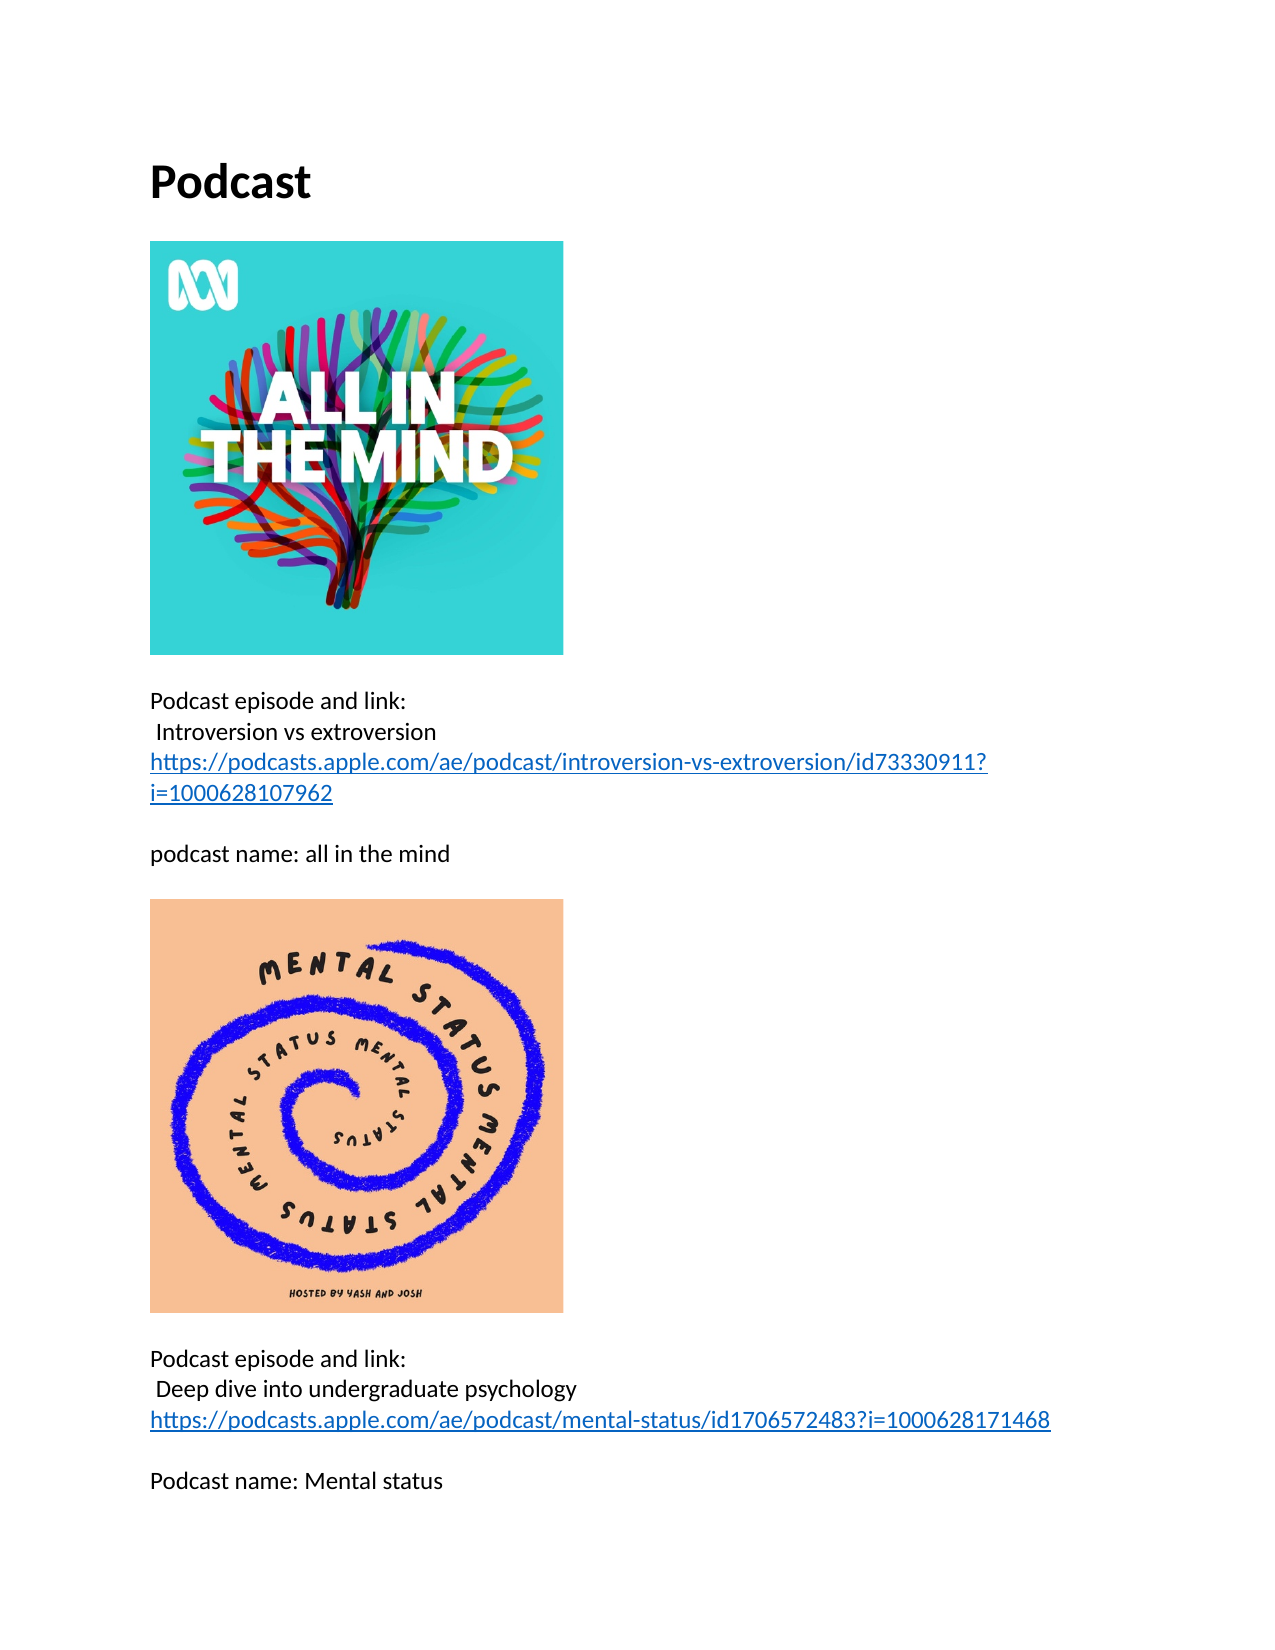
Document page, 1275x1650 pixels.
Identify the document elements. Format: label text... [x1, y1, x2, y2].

text Podcast episode and link: [150, 686, 1125, 716]
text Deep dive into undergraduate psychology [150, 1374, 1125, 1404]
text Podcast episode and link: [150, 1343, 1125, 1374]
picture [150, 899, 564, 1313]
text https://podcasts.apple.com/ae/podcast/introversion-vs-extroversion/id73330911?i=1000628107962 [150, 747, 1125, 808]
text Introversion vs extroversion [150, 716, 1125, 747]
text podcast name: all in the mind [150, 838, 1125, 869]
text https://podcasts.apple.com/ae/podcast/mental-status/id1706572483?i=1000628171468 [150, 1404, 1125, 1435]
picture [150, 241, 564, 655]
text Podcast name: Mental status [150, 1465, 1125, 1496]
text Podcast [150, 150, 1125, 211]
